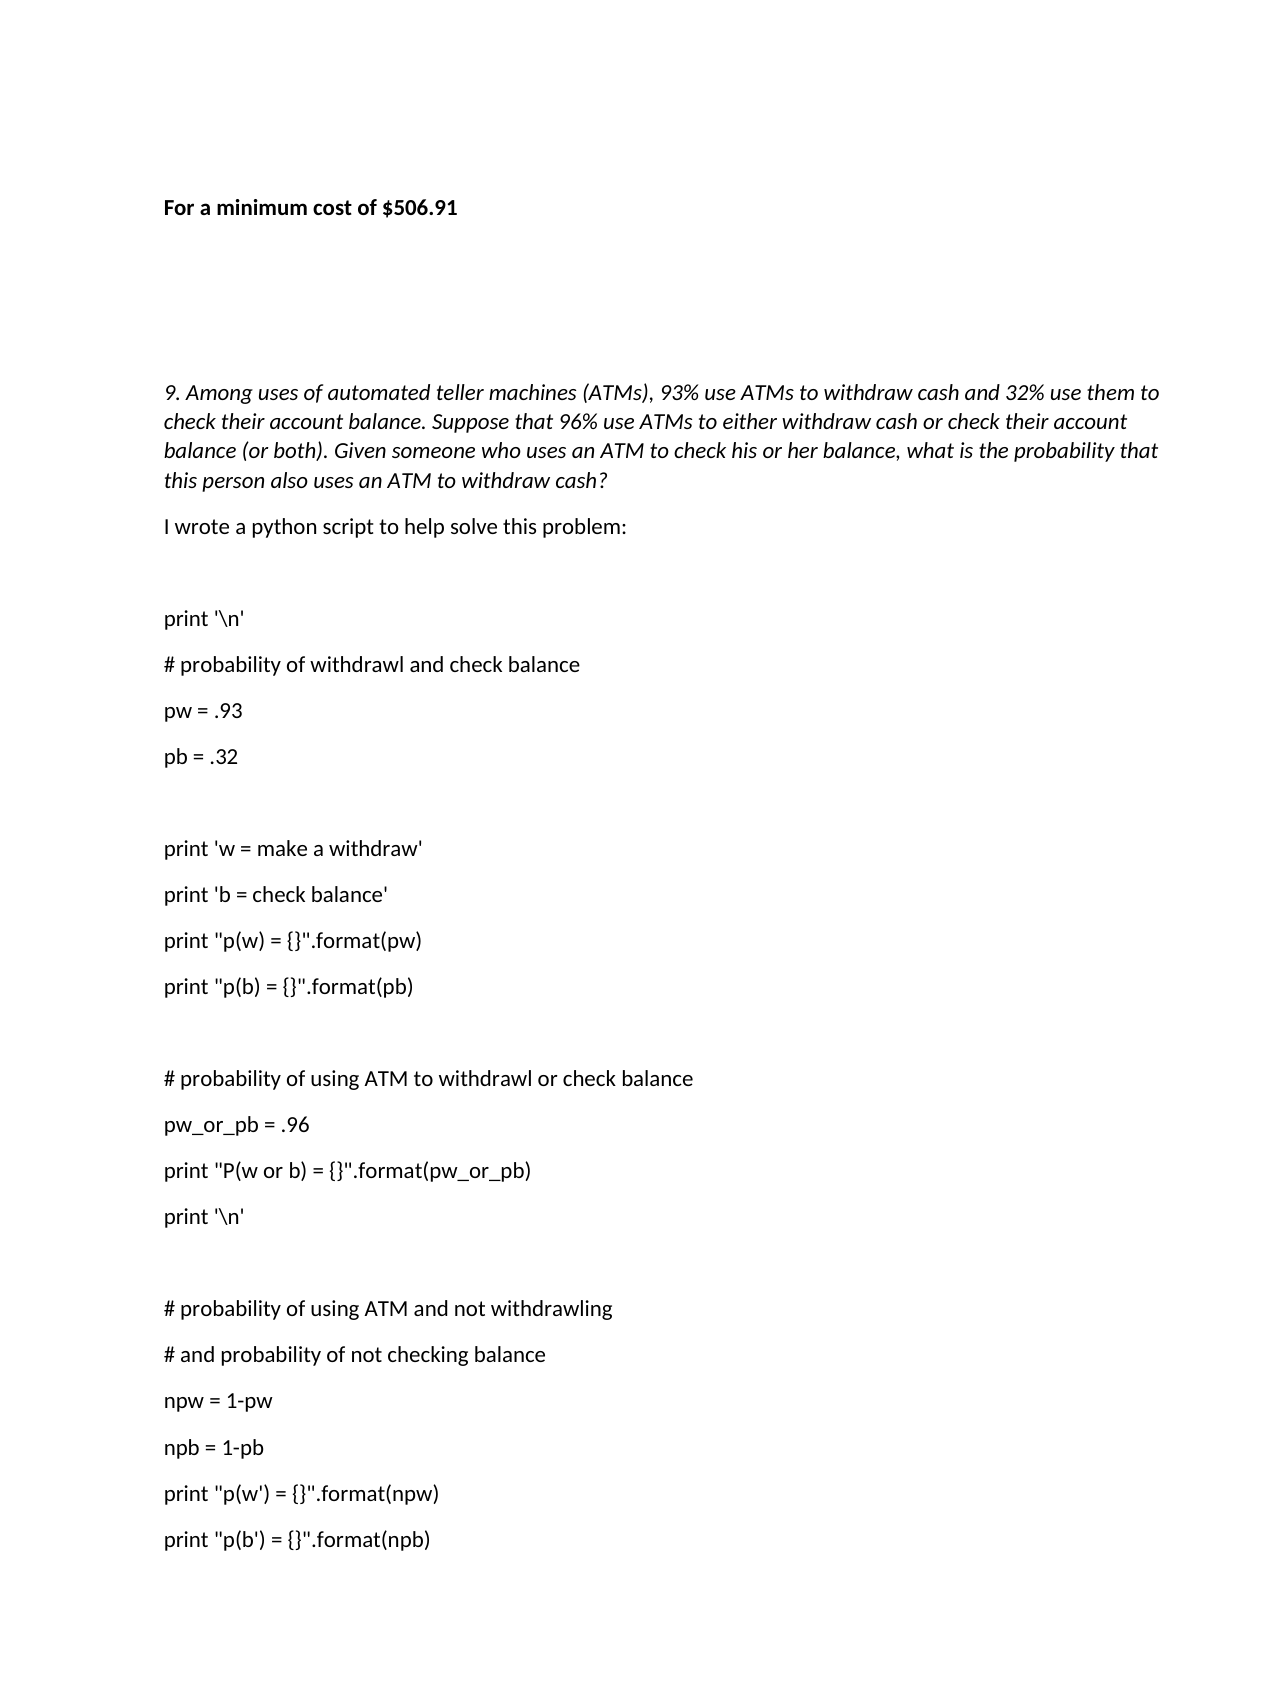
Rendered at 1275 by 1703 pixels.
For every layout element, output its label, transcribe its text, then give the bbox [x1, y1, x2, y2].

text print 'w = make a withdraw' [163, 834, 1183, 862]
text I wrote a python script to help solve this problem: [163, 512, 1183, 540]
text print "p(b) = {}".format(pb) [163, 972, 1183, 1000]
text For a minimum cost of $506.91 [163, 193, 1183, 222]
text print 'b = check balance' [163, 880, 1183, 908]
text pb = .32 [163, 742, 1183, 770]
text npw = 1-pw [163, 1387, 1183, 1415]
text print '\n' [163, 1202, 1183, 1231]
text print '\n' [163, 604, 1183, 632]
text # probability of using ATM to withdrawl or check balance [163, 1064, 1183, 1092]
text print "p(b') = {}".format(npb) [163, 1525, 1183, 1553]
text # probability of withdrawl and check balance [163, 650, 1183, 678]
text print "P(w or b) = {}".format(pw_or_pb) [163, 1156, 1183, 1184]
text pw_or_pb = .96 [163, 1110, 1183, 1138]
text # probability of using ATM and not withdrawling [163, 1294, 1183, 1323]
text npb = 1-pb [163, 1433, 1183, 1461]
text print "p(w') = {}".format(npw) [163, 1479, 1183, 1507]
text 9. Among uses of automated teller machines (ATMs), 93% use ATMs to withdraw cash and 32% use them to check their account balance. Suppose that 96% use ATMs to either withdraw cash or check their account balance (or both). Given someone who uses an ATM to check his or her balance, what is the probability that this person also uses an ATM to withdraw cash? [163, 378, 1183, 494]
text print "p(w) = {}".format(pw) [163, 926, 1183, 954]
text # and probability of not checking balance [163, 1341, 1183, 1369]
text pw = .93 [163, 696, 1183, 724]
